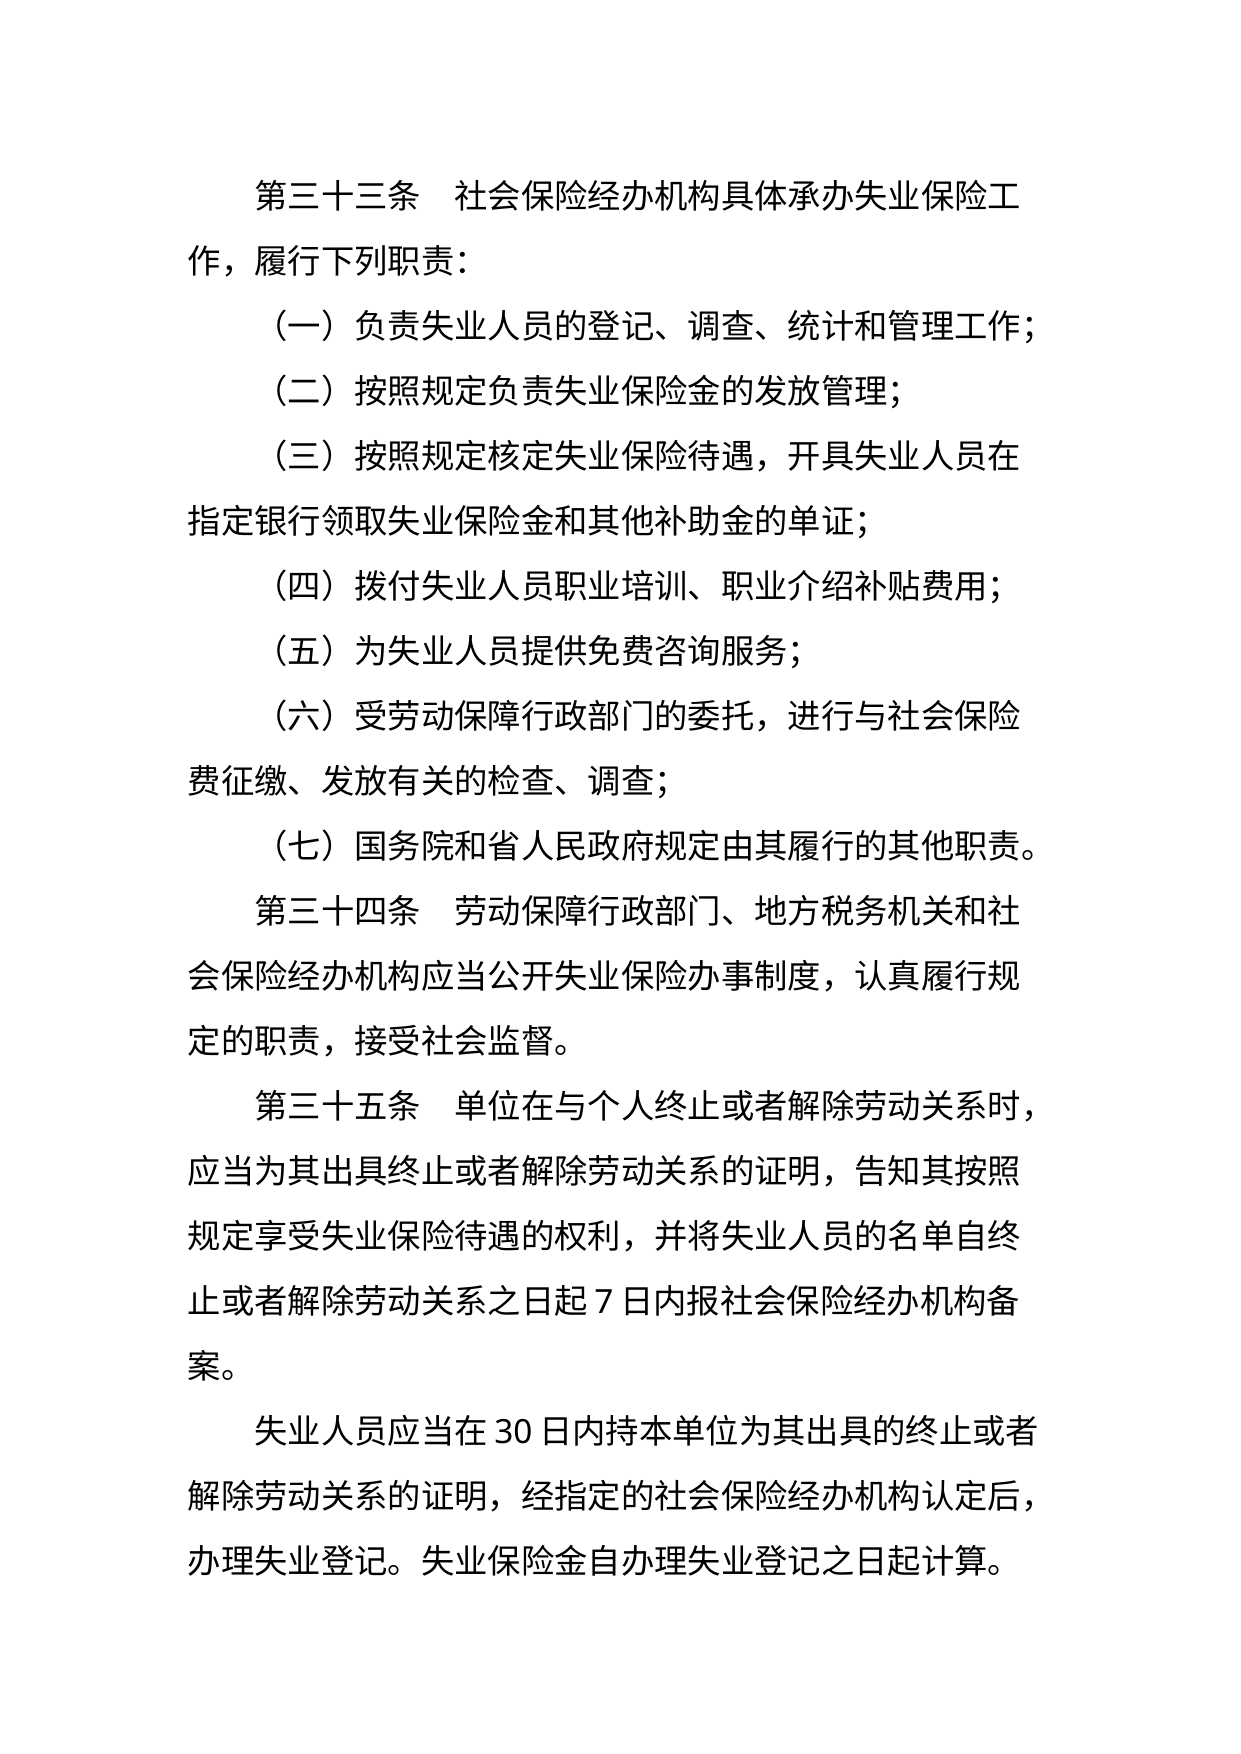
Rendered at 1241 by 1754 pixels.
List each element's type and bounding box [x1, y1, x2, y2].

text [187, 162, 1053, 1592]
